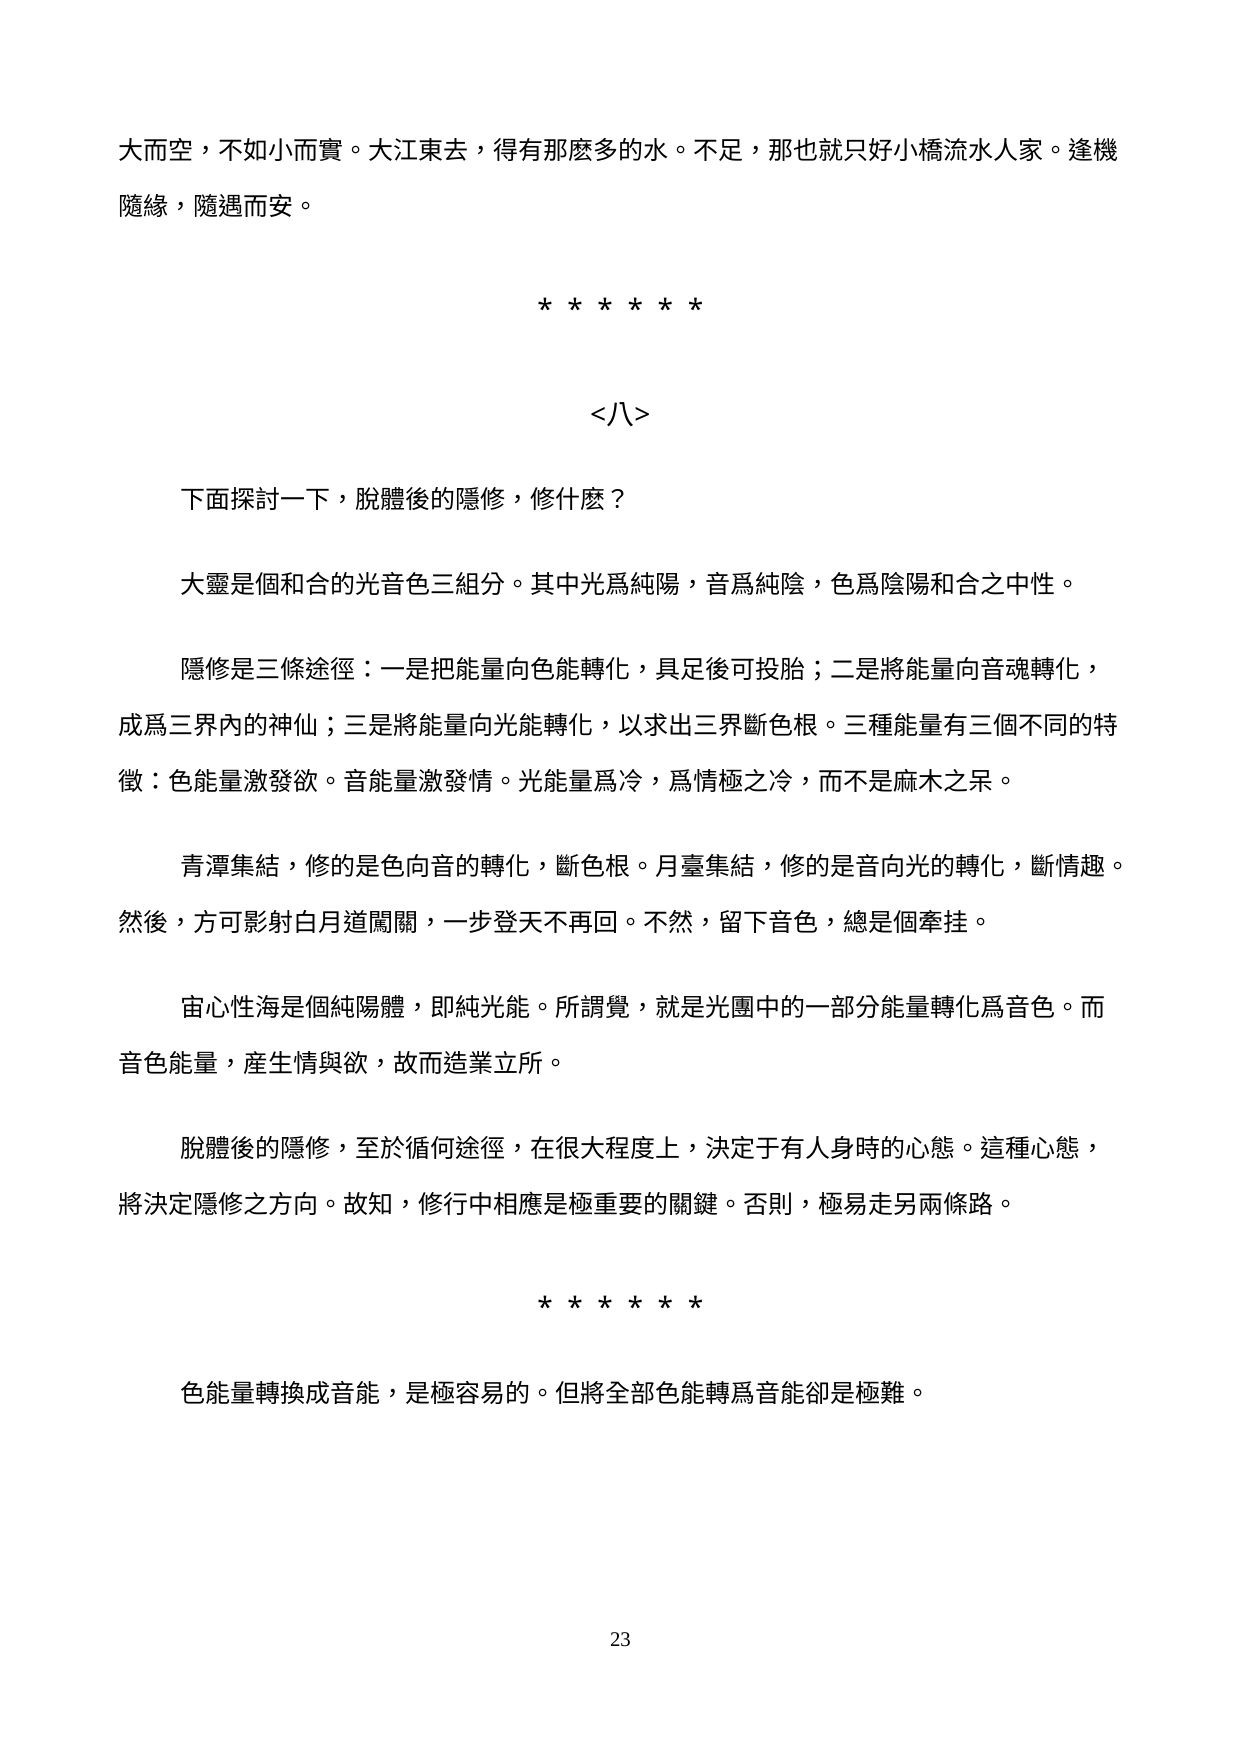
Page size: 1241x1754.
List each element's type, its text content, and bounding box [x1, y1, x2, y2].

text 青潭集結，修的是色向音的轉化，斷色根。月臺集結，修的是音向光的轉化，斷情趣。然後，方可影射白月道闖關，一步登天不再回。不然，留下音色，總是個牽挂。 [118, 846, 1122, 940]
text 下面探討一下，脫體後的隱修，修什麽？ [118, 479, 1122, 517]
text 大靈是個和合的光音色三組分。其中光爲純陽，音爲純陰，色爲陰陽和合之中性。 [118, 564, 1122, 601]
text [118, 130, 1122, 223]
text <八> [118, 375, 1122, 450]
text 色能量轉換成音能，是極容易的。但將全部色能轉爲音能卻是極難。 [118, 1373, 1122, 1411]
text 脫體後的隱修，至於循何途徑，在很大程度上，決定于有人身時的心態。這種心態，將決定隱修之方向。故知，修行中相應是極重要的關鍵。否則，極易走另兩條路。 [118, 1128, 1122, 1222]
text 隱修是三條途徑：一是把能量向色能轉化，具足後可投胎；二是將能量向音魂轉化，成爲三界內的神仙；三是將能量向光能轉化，以求出三界斷色根。三種能量有三個不同的特徵：色能量激發欲。音能量激發情。光能量爲冷，爲情極之冷，而不是麻木之呆。 [118, 649, 1122, 799]
text 宙心性海是個純陽體，即純光能。所謂覺，就是光團中的一部分能量轉化爲音色。而音色能量，産生情與欲，故而造業立所。 [118, 987, 1122, 1081]
text * * * * * * [118, 271, 1122, 346]
text * * * * * * [118, 1269, 1122, 1344]
